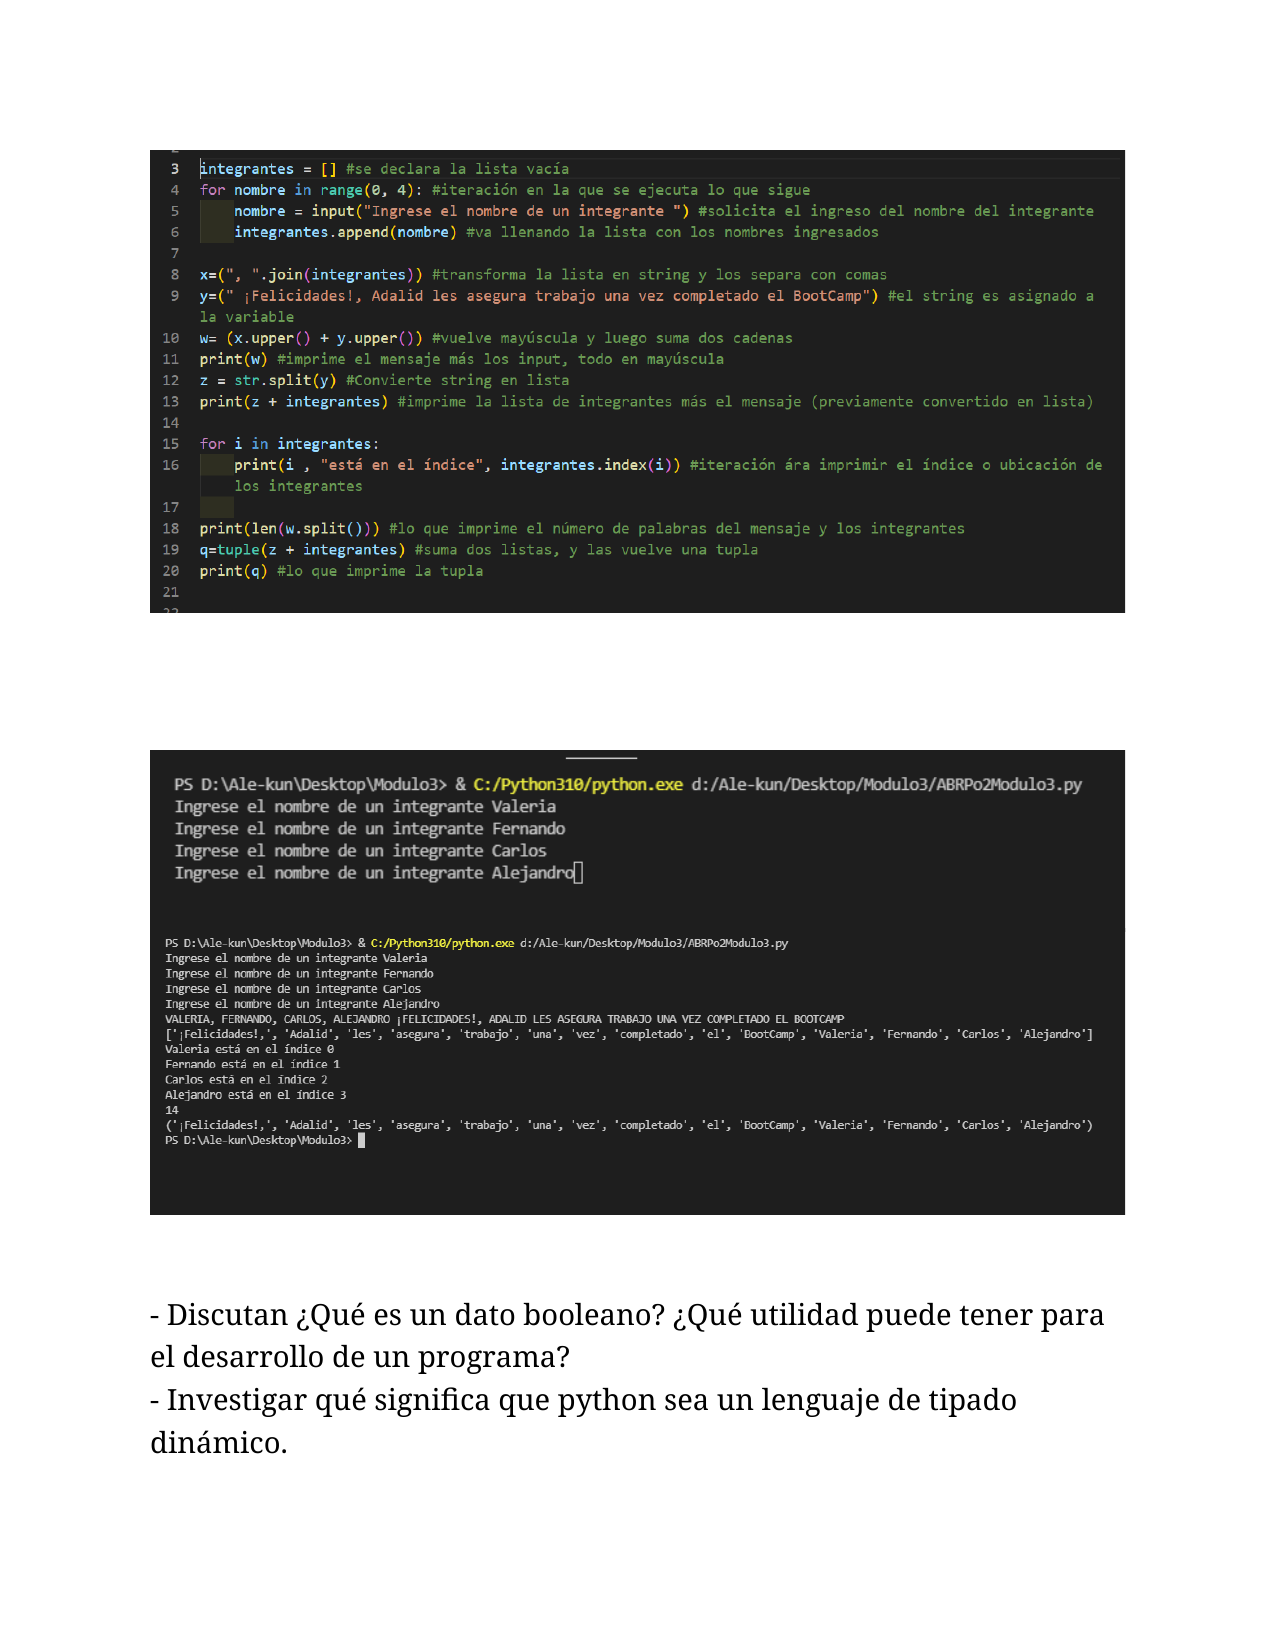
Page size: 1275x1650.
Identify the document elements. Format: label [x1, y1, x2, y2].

picture [150, 750, 1125, 1215]
picture [150, 150, 1125, 613]
text [150, 1294, 1125, 1462]
